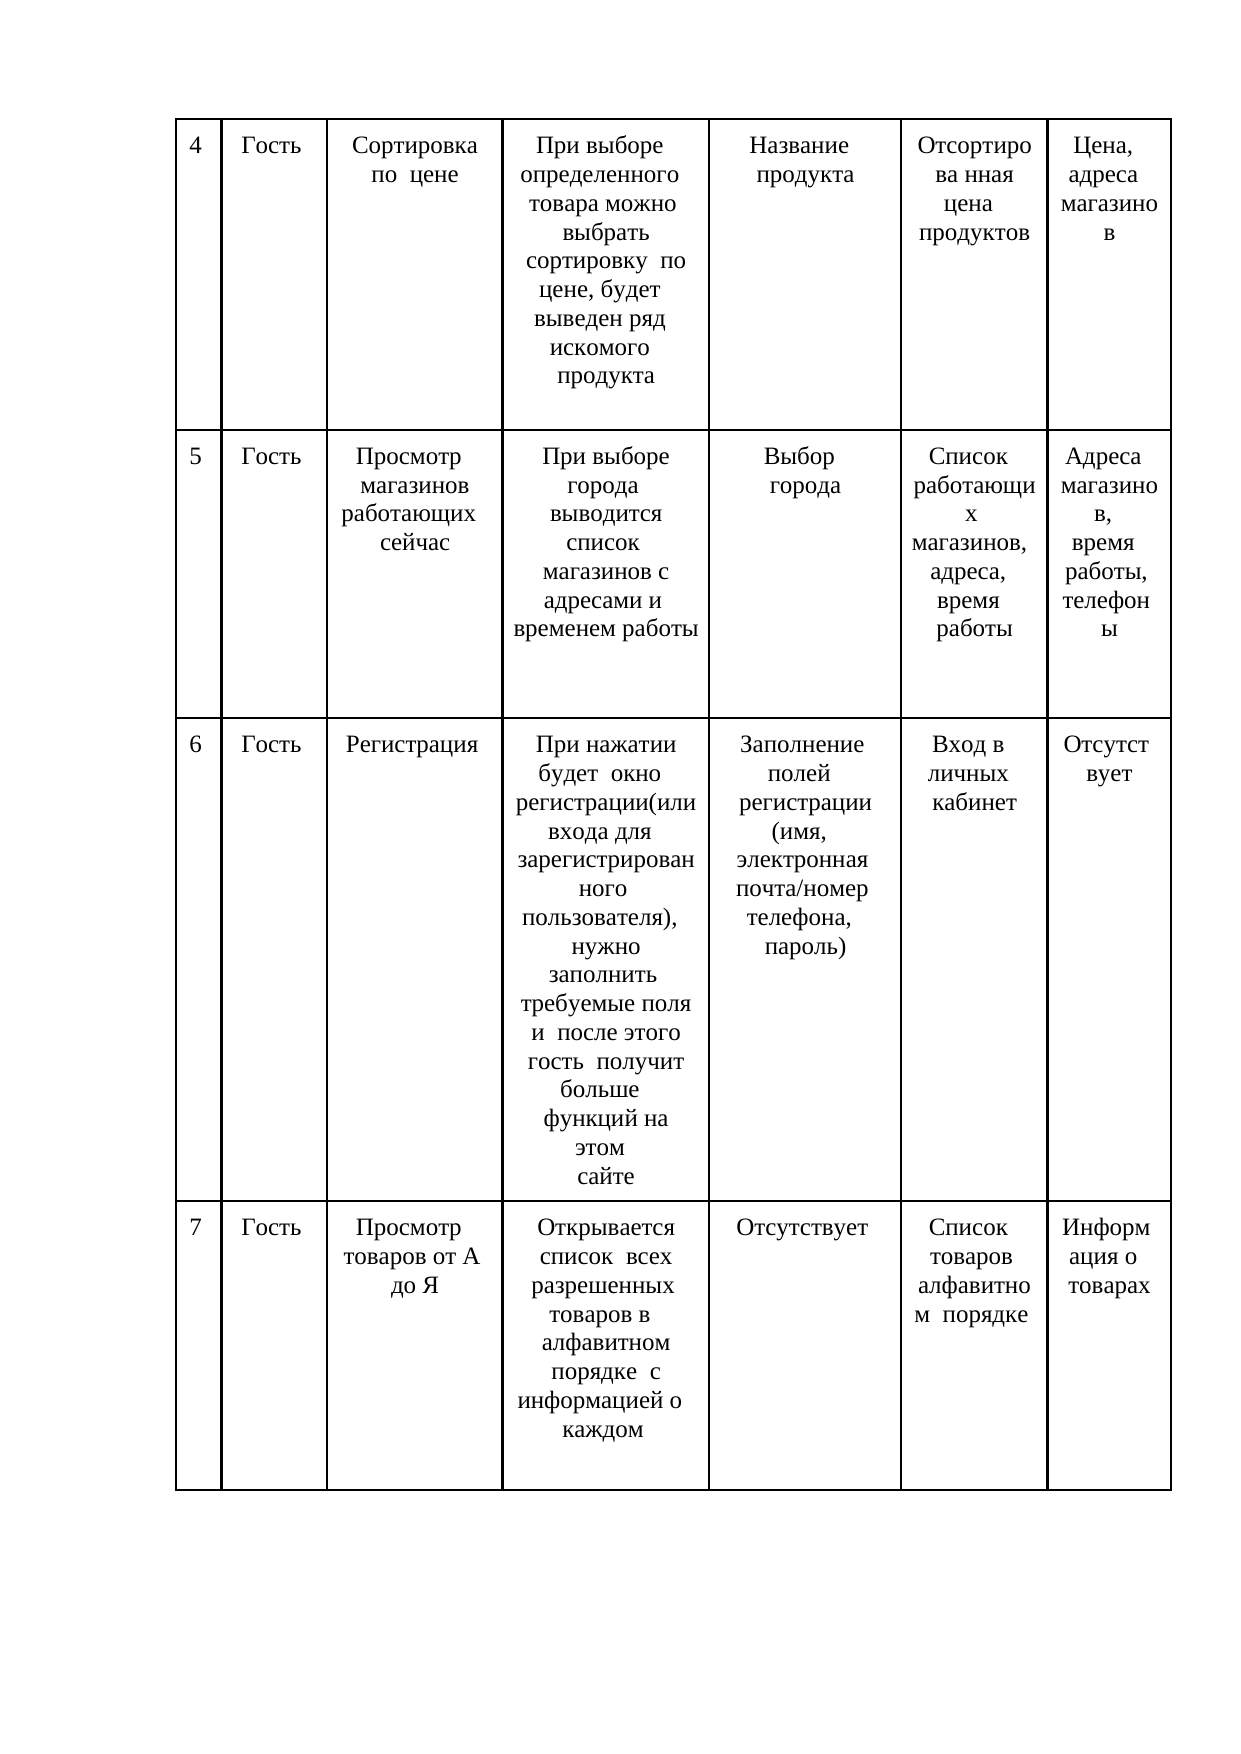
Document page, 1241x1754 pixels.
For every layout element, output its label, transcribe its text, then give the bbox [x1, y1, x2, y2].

table_cell Отсутст вует [1049, 719, 1170, 1200]
table_cell 6 [177, 719, 220, 1200]
table_cell При выборе определенного товара можно выбрать сортировку по цене, будет выведен ряд искомого продукта [504, 120, 708, 428]
table_cell Цена, адреса магазинов [1049, 120, 1170, 428]
table_cell Просмотр магазинов работающих сейчас [328, 431, 501, 717]
table_cell Список товаров алфавитном порядке [902, 1202, 1046, 1488]
table_cell Гость [223, 120, 326, 428]
table_cell Сортировка по цене [328, 120, 501, 428]
table_cell Открывается список всех разрешенных товаров в алфавитном порядке с информацией о каждом [504, 1202, 708, 1488]
table_cell Выбор города [710, 431, 900, 717]
table_cell 4 [177, 120, 220, 428]
table_cell 5 [177, 431, 220, 717]
table_cell Гость [223, 431, 326, 717]
table_cell Заполнение полей регистрации (имя, электронная почта/номер телефона, пароль) [710, 719, 900, 1200]
table_cell Гость [223, 719, 326, 1200]
table_cell Регистрация [328, 719, 501, 1200]
table_cell Просмотр товаров от А до Я [328, 1202, 501, 1488]
table_cell Название продукта [710, 120, 900, 428]
table_cell При нажатии будет окно регистрации(или входа для зарегистрированного пользователя), нужно заполнить требуемые поля и после этого гость получит больше функций на этом сайте [504, 719, 708, 1200]
table_cell При выборе города выводится список магазинов с адресами и временем работы [504, 431, 708, 717]
table_cell 7 [177, 1202, 220, 1488]
table_cell Список работающих магазинов, адреса, время работы [902, 431, 1046, 717]
table_cell Отсутствует [710, 1202, 900, 1488]
table_cell Гость [223, 1202, 326, 1488]
table_cell Отсортирова нная цена продуктов [902, 120, 1046, 428]
table_cell Вход в личных кабинет [902, 719, 1046, 1200]
table_cell Информ ация о товарах [1049, 1202, 1170, 1488]
table_cell Адреса магазинов, время работы, телефон ы [1049, 431, 1170, 717]
